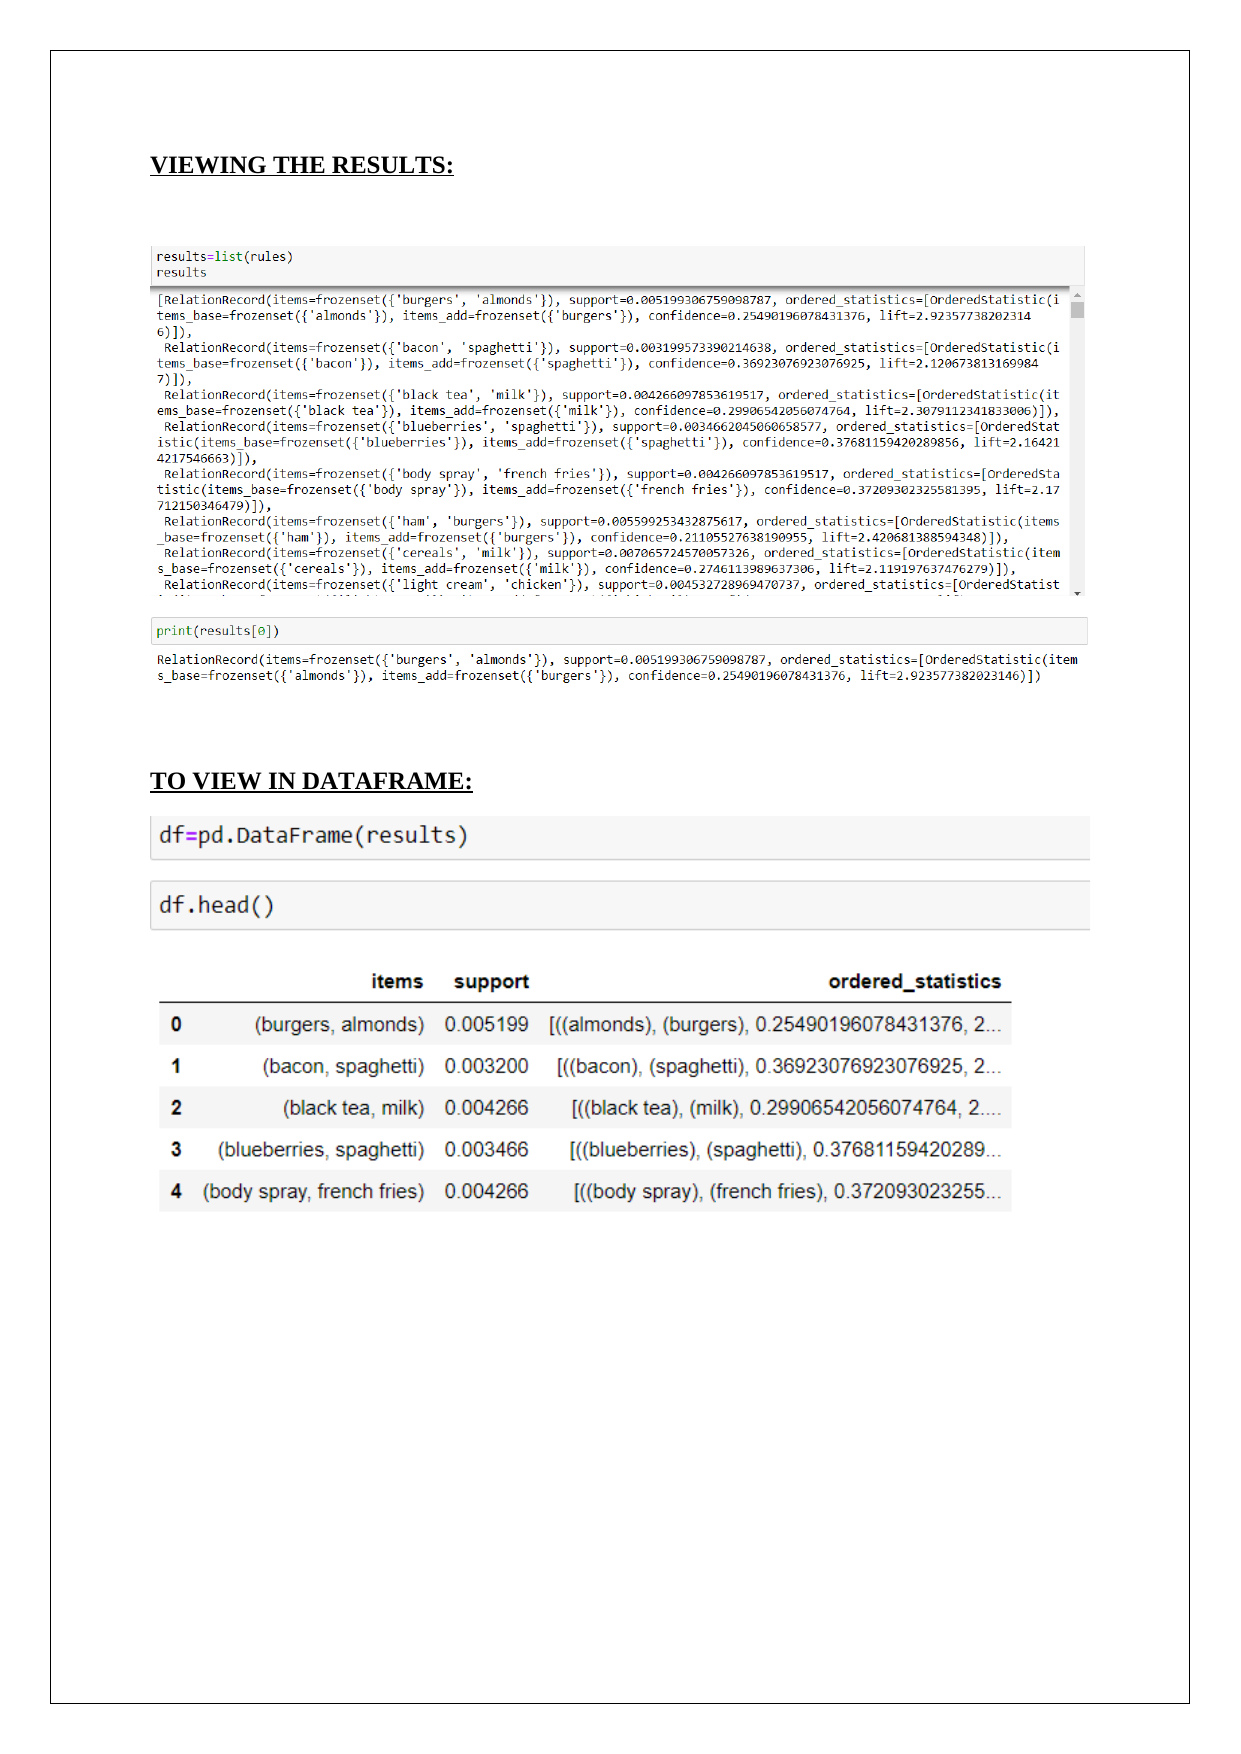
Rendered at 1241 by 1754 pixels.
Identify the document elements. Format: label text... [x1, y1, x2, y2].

picture [150, 246, 1091, 596]
text TO VIEW IN DATAFRAME: [150, 766, 1090, 795]
picture [150, 616, 1091, 696]
picture [150, 816, 1091, 1236]
subtitle VIEWING THE RESULTS: [150, 150, 1090, 179]
